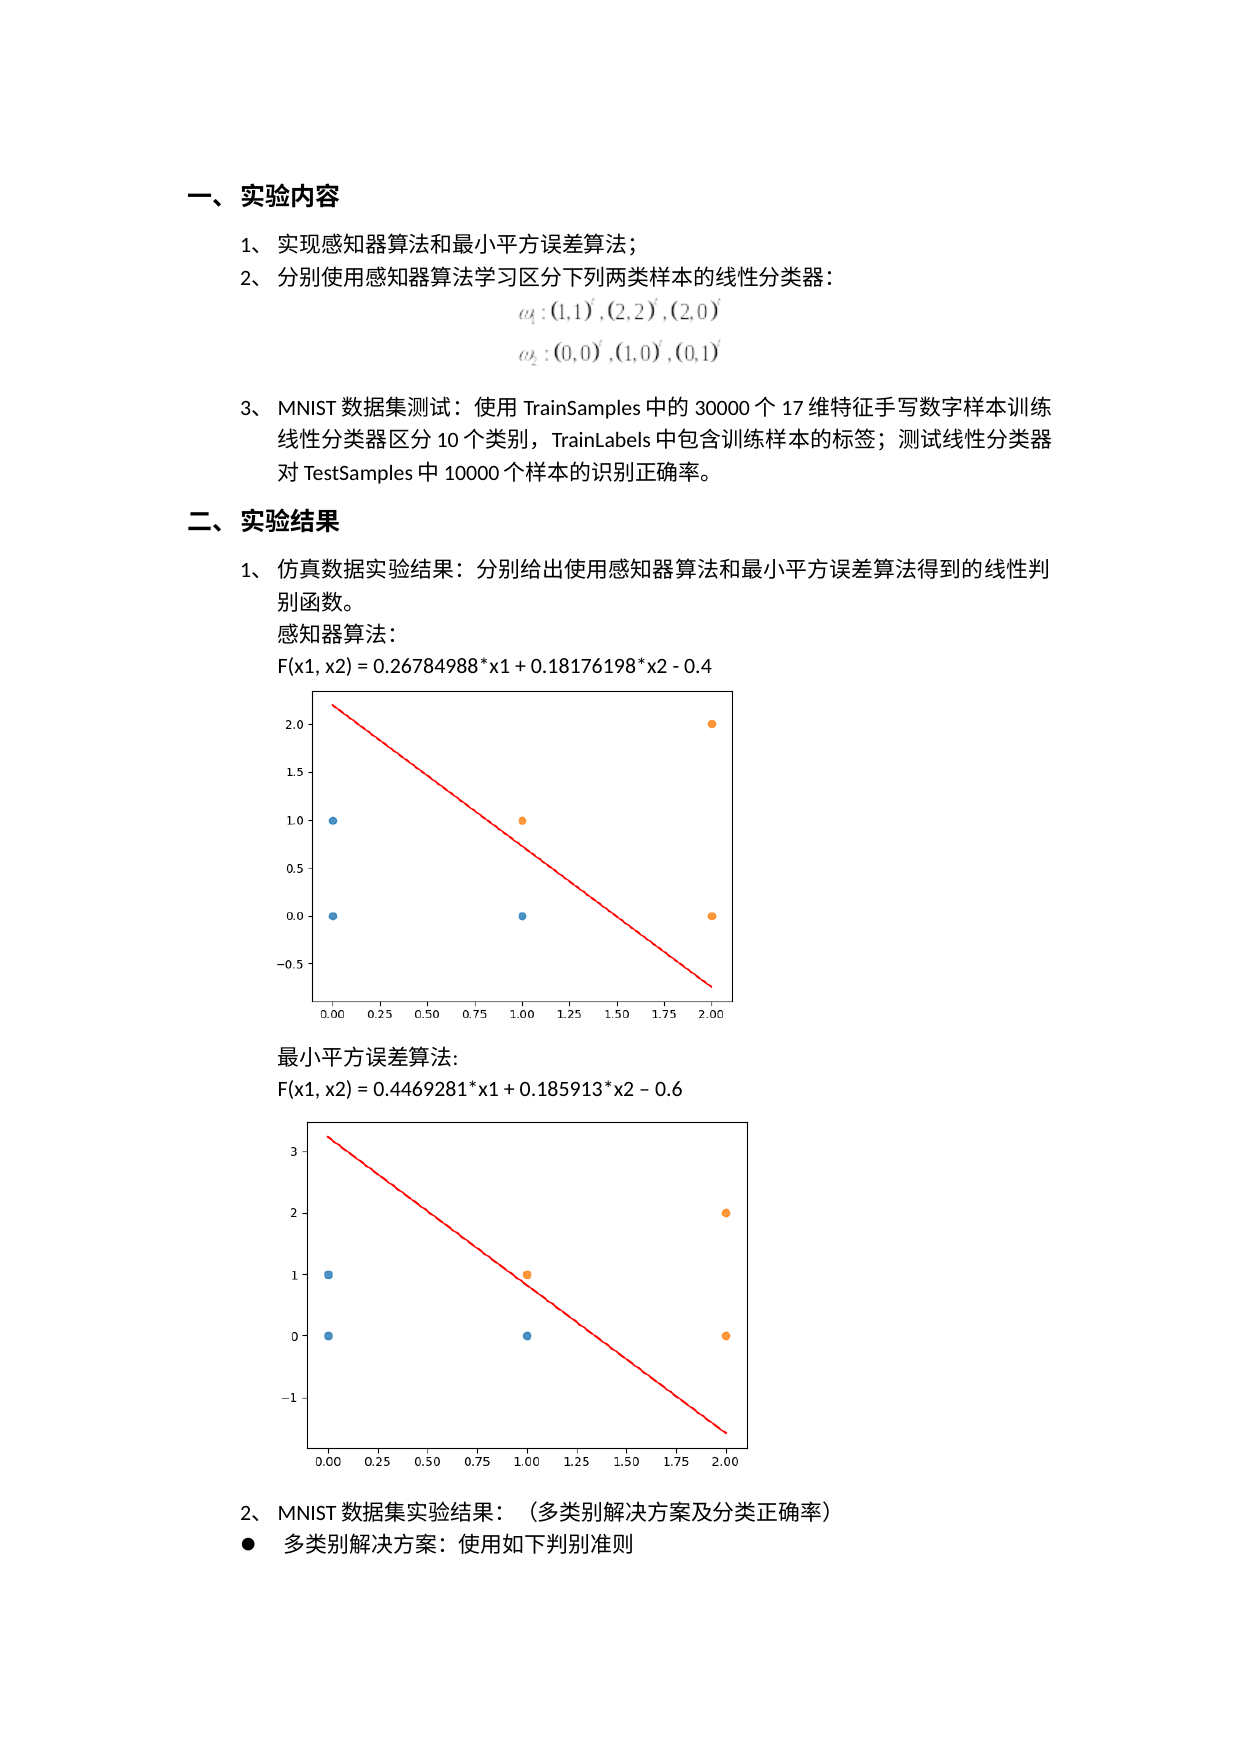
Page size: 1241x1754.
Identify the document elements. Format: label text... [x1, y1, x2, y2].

picture [277, 1104, 768, 1478]
list 实现感知器算法和最小平方误差算法； [240, 227, 1053, 259]
list 分别使用感知器算法学习区分下列两类样本的线性分类器： [240, 259, 1053, 292]
list F(x1, x2) = 0.4469281*x1 + 0.185913*x2 – 0.6 [277, 1072, 1053, 1104]
list F(x1, x2) = 0.26784988*x1 + 0.18176198*x2 - 0.4 [277, 649, 1053, 682]
list 仿真数据实验结果：分别给出使用感知器算法和最小平方误差算法得到的线性判别函数。 [240, 552, 1053, 617]
list 多类别解决方案：使用如下判别准则 [240, 1527, 1053, 1559]
list MNIST数据集实验结果：（多类别解决方案及分类正确率） [240, 1494, 1053, 1527]
picture [277, 682, 755, 1029]
list MNIST数据集测试：使用TrainSamples中的30000个17维特征手写数字样本训练线性分类器区分10个类别，TrainLabels中包含训练样本的标签；测试线性分类器对TestSamples中10000个样本的识别正确率。 [240, 389, 1053, 487]
list 实验结果 [187, 487, 1053, 552]
list 实验内容 [187, 162, 1053, 227]
list 最小平方误差算法: [277, 1039, 1053, 1072]
list 感知器算法： [277, 617, 1053, 649]
